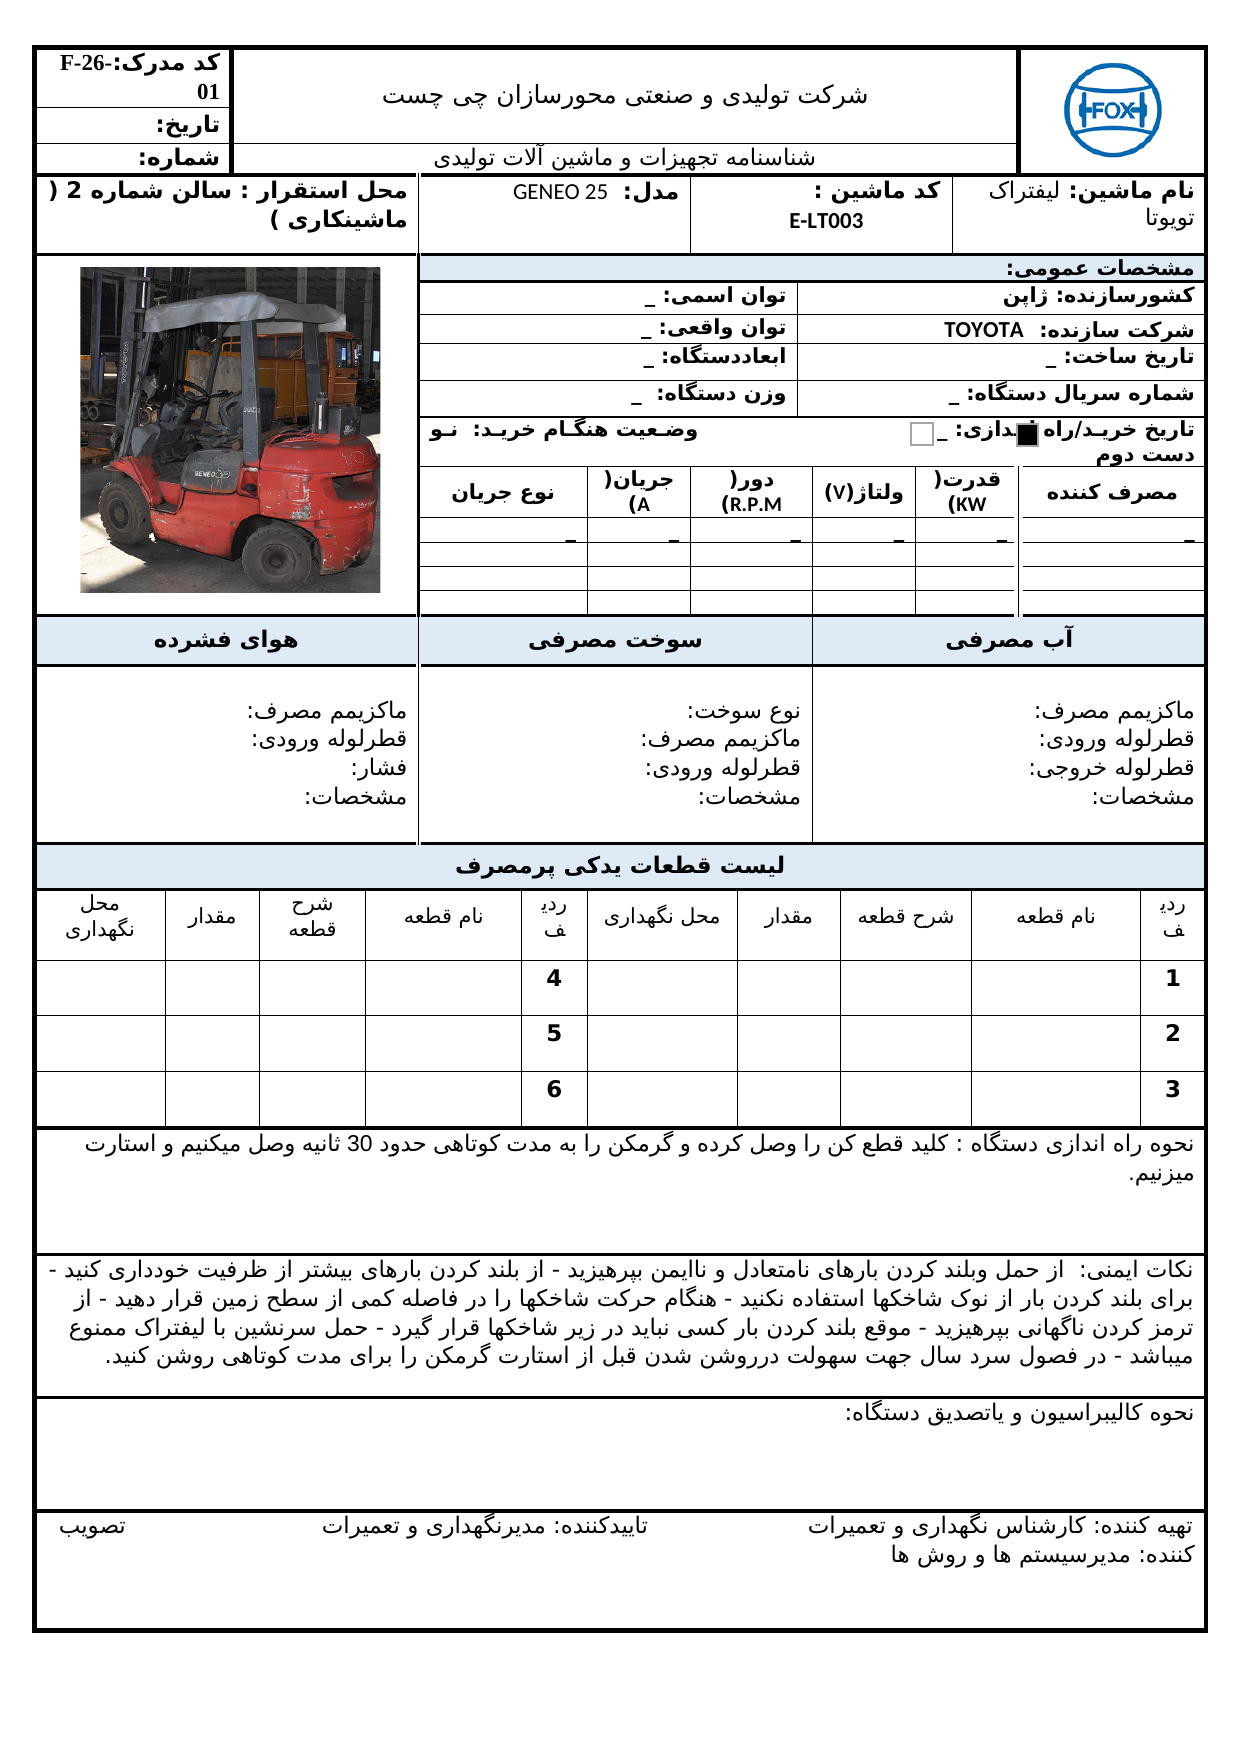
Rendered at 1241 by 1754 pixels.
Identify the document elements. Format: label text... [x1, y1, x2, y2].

table_cell _ [691, 518, 812, 542]
table_cell ردیف [522, 891, 587, 960]
table_cell ردیف [1141, 891, 1204, 960]
table_cell مدل: GENEO 25 [419, 173, 690, 253]
table_cell 1 [1141, 961, 1204, 1015]
table_cell 3 [1141, 1072, 1204, 1126]
table_cell [588, 961, 737, 1015]
table_cell [841, 961, 971, 1015]
table_cell [738, 1016, 840, 1071]
table_cell دور(R.P.M) [691, 467, 812, 517]
table_cell تاریخ خرید/راه اندازی: _ وضعیت هنگام خرید: نو دست دوم [420, 418, 1204, 466]
table_cell [166, 1072, 259, 1126]
table_cell 2 [1141, 1016, 1204, 1071]
table_cell شرکت سازنده: TOYOTA [798, 315, 1204, 343]
table_cell [916, 542, 1018, 566]
table_cell [691, 591, 812, 614]
table_cell [260, 1016, 365, 1071]
table_cell _ [916, 517, 1018, 542]
table_cell _ [1019, 517, 1204, 542]
table_cell نحوه راه اندازی دستگاه : کلید قطع کن را وصل کرده و گرمکن را به مدت کوتاهی حدود 30 ثانیه وصل میکنیم و استارت میزنیم. [37, 1130, 1204, 1253]
table_cell [37, 1016, 165, 1071]
table_cell _ [588, 518, 690, 542]
table_cell [166, 961, 259, 1015]
table_cell [691, 567, 812, 590]
table_cell [588, 1016, 737, 1071]
table_cell شرح قطعه [841, 891, 971, 960]
table_cell [588, 591, 690, 614]
table_cell نوع سوخت: ماکزیمم مصرف: قطرلوله ورودی: مشخصات: [419, 664, 812, 842]
table_cell [420, 543, 587, 566]
table_cell _ [813, 518, 915, 542]
table_cell محل استقرار : سالن شماره 2 ( ماشینکاری ) [37, 173, 418, 253]
table_cell [166, 1016, 259, 1071]
table_cell محل نگهداری [37, 891, 165, 960]
table_cell نام ماشین: لیفتراک تویوتا [953, 177, 1204, 253]
table_cell [916, 566, 1018, 590]
table_cell نحوه کالیبراسیون و یاتصدیق دستگاه: [37, 1399, 1204, 1509]
table_cell نوع جریان [420, 467, 587, 517]
table_cell _ [420, 518, 587, 542]
table_cell تاریخ: [37, 108, 229, 143]
table_header شرکت تولیدی و صنعتی محورسازان چی چست [234, 50, 1016, 143]
table_cell مصرف کننده [1019, 466, 1204, 517]
table_cell تهیه کننده: کارشناس نگهداری و تعمیرات تاییدکننده: مدیرنگهداری و تعمیرات تصویب کننده: مدیرسیستم ها و روش ها [37, 1513, 1204, 1628]
table_cell [972, 1072, 1140, 1126]
table_cell شماره سریال دستگاه: _ [798, 381, 1204, 416]
table_cell [1019, 542, 1204, 566]
table_cell [916, 590, 1018, 614]
table_cell [691, 543, 812, 566]
table_cell [366, 961, 521, 1015]
table_cell [841, 1016, 971, 1071]
table_cell ماکزیمم مصرف: قطرلوله ورودی: قطرلوله خروجی: مشخصات: [813, 667, 1204, 842]
table_cell [260, 961, 365, 1015]
table_cell [738, 961, 840, 1015]
table_cell جریان(A) [588, 467, 690, 517]
table_cell [366, 1016, 521, 1071]
table_cell توان اسمی: _ [420, 283, 797, 314]
table_cell نام قطعه [366, 891, 521, 960]
table_cell [813, 567, 915, 590]
table_cell توان واقعی: _ [420, 315, 797, 343]
table_cell [420, 567, 587, 590]
table_cell لیست قطعات یدکی پرمصرف [37, 842, 1204, 888]
table_cell 4 [522, 961, 587, 1015]
table_cell [813, 543, 915, 566]
table_cell آب مصرفی [813, 614, 1204, 664]
table_cell [37, 1072, 165, 1126]
table_header [1021, 50, 1204, 172]
table_cell [1019, 590, 1204, 614]
table_cell شرح قطعه [260, 891, 365, 960]
table_cell وزن دستگاه: _ [420, 381, 797, 416]
table_cell ابعاددستگاه: _ [420, 344, 797, 380]
table_cell 6 [522, 1072, 587, 1126]
table_cell قدرت(KW) [916, 466, 1018, 517]
table_cell شماره: [37, 144, 229, 172]
table_cell [738, 1072, 840, 1126]
table_cell [366, 1072, 521, 1126]
table_cell مشخصات عمومی: [420, 253, 1204, 280]
table_cell [972, 1016, 1140, 1071]
table_cell [972, 961, 1140, 1015]
table_cell محل نگهداری [588, 891, 737, 960]
table_cell مقدار [738, 891, 840, 960]
table_cell کد ماشین : E-LT003 [691, 177, 952, 253]
table_cell [588, 1072, 737, 1126]
table_cell شناسنامه تجهیزات و ماشین آلات تولیدی [234, 144, 1016, 172]
table_cell ولتاژ(V) [813, 467, 915, 517]
table_header کد مدرک:F-26-01 [37, 50, 229, 107]
table_cell [37, 253, 417, 614]
picture [80, 267, 381, 593]
table_cell [1019, 566, 1204, 590]
table_cell هوای فشرده [37, 614, 418, 664]
table_cell کشورسازنده: ژاپن [798, 283, 1204, 314]
table_cell [37, 961, 165, 1015]
table_cell [841, 1072, 971, 1126]
table_cell نکات ایمنی: از حمل وبلند کردن بارهای نامتعادل و ناایمن بپرهیزید - از بلند کردن بارهای بیشتر از ظرفیت خودداری کنید - برای بلند کردن بار از نوک شاخکها استفاده نکنید - هنگام حرکت شاخکها را در فاصله کمی از سطح زمین قرار دهید - از ترمز کردن ناگهانی بپرهیزید - موقع بلند کردن بار کسی نباید در زیر شاخکها قرار گیرد - حمل سرنشین با لیفتراک ممنوع میباشد - در فصول سرد سال جهت سهولت درروشن شدن قبل از استارت گرمکن را برای مدت کوتاهی روشن کنید. [37, 1256, 1204, 1396]
table_cell [260, 1072, 365, 1126]
table_cell [588, 543, 690, 566]
table_cell [813, 591, 915, 614]
table_cell [420, 591, 587, 614]
table_cell ماکزیمم مصرف: قطرلوله ورودی: فشار: مشخصات: [37, 664, 418, 842]
table_cell تاریخ ساخت: _ [798, 344, 1204, 380]
table_cell نام قطعه [972, 891, 1140, 960]
table_cell [588, 567, 690, 590]
table_cell سوخت مصرفی [419, 614, 812, 664]
table_cell مقدار [166, 891, 259, 960]
table_cell 5 [522, 1016, 587, 1071]
